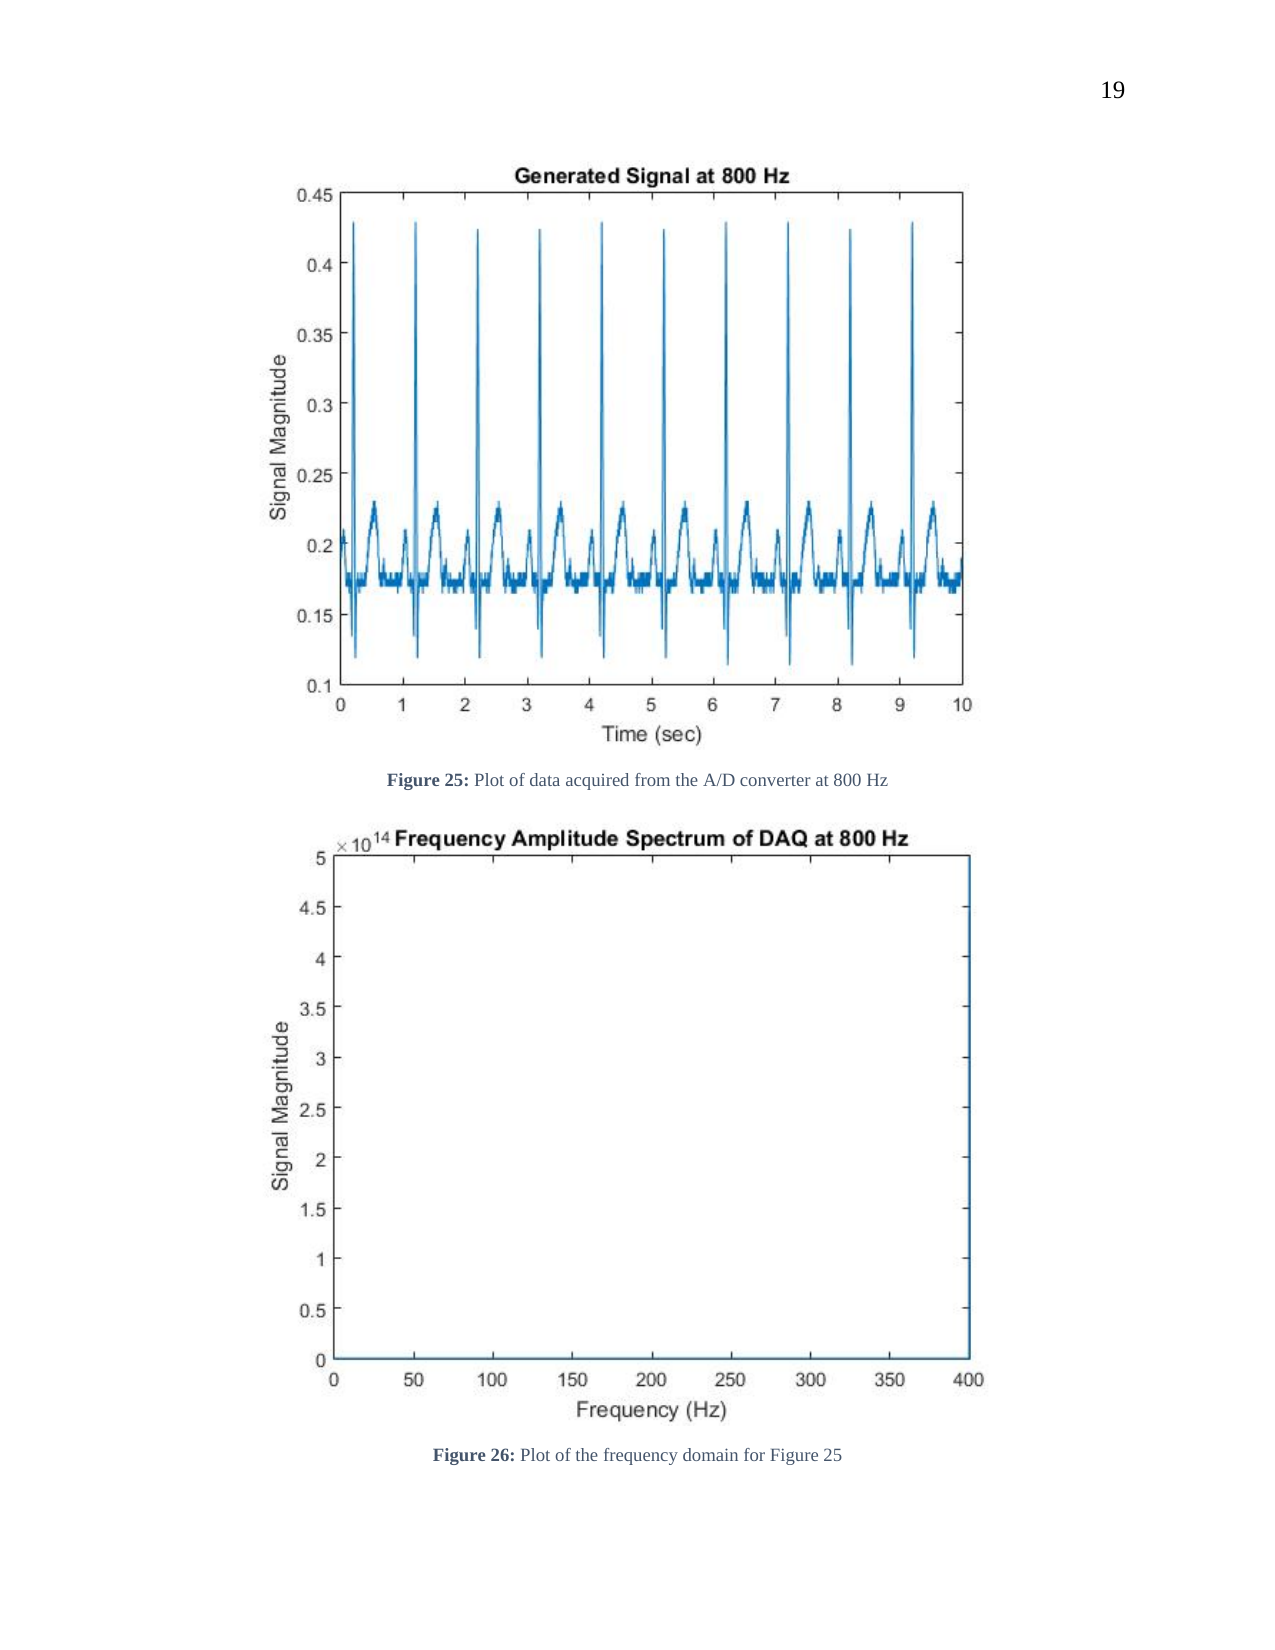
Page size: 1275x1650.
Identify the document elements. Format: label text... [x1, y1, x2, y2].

text Figure 25: Plot of data acquired from the A/D converter at 800 Hz [150, 769, 1125, 791]
text Figure 26: Plot of the frequency domain for Figure 25 [150, 1444, 1125, 1466]
picture [228, 811, 1047, 1426]
picture [237, 150, 1038, 750]
